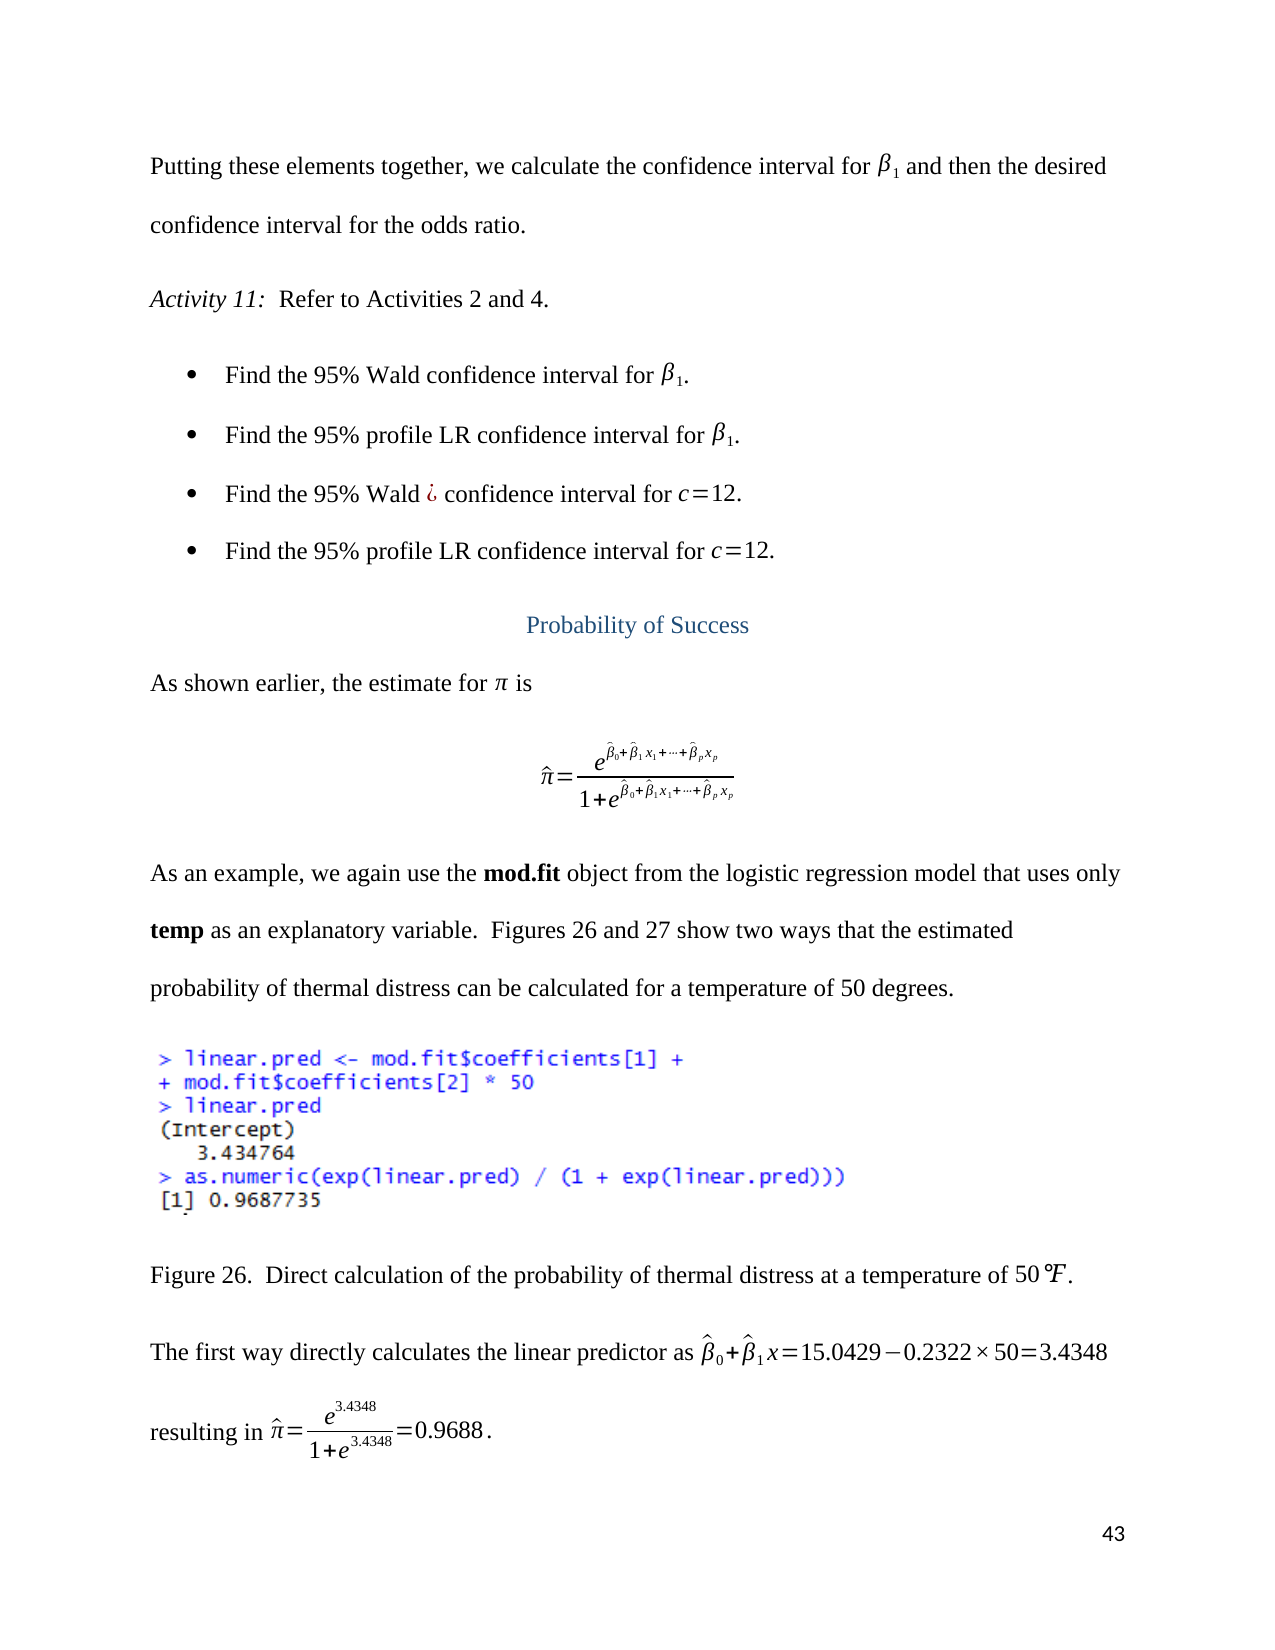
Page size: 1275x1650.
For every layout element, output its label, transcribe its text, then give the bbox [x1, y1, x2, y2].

text Figure 26. Direct calculation of the probability of thermal distress at a temperature of . [150, 1260, 1125, 1288]
text Activity 11: Refer to Activities 2 and 4. [150, 284, 1125, 313]
list Find the 95% profile LR confidence interval for . [187, 418, 1125, 450]
list Find the 95% profile LR confidence interval for [187, 536, 1125, 565]
text The first way directly calculates the linear predictor as resulting in [150, 1334, 1125, 1464]
list Find the 95% Wald confidence interval for . [187, 358, 1125, 390]
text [150, 150, 1125, 239]
list Find the 95% Wald confidence interval for [187, 479, 1125, 507]
subtitle Probability of Success [150, 610, 1125, 639]
text As an example, we again use the mod.fit object from the logistic regression model that uses only temp as an explanatory variable. Figures 26 and 27 show two ways that the estimated probability of thermal distress can be calculated for a temperature of 50 degrees. [150, 858, 1125, 1002]
text As shown earlier, the estimate for is [150, 668, 1125, 697]
